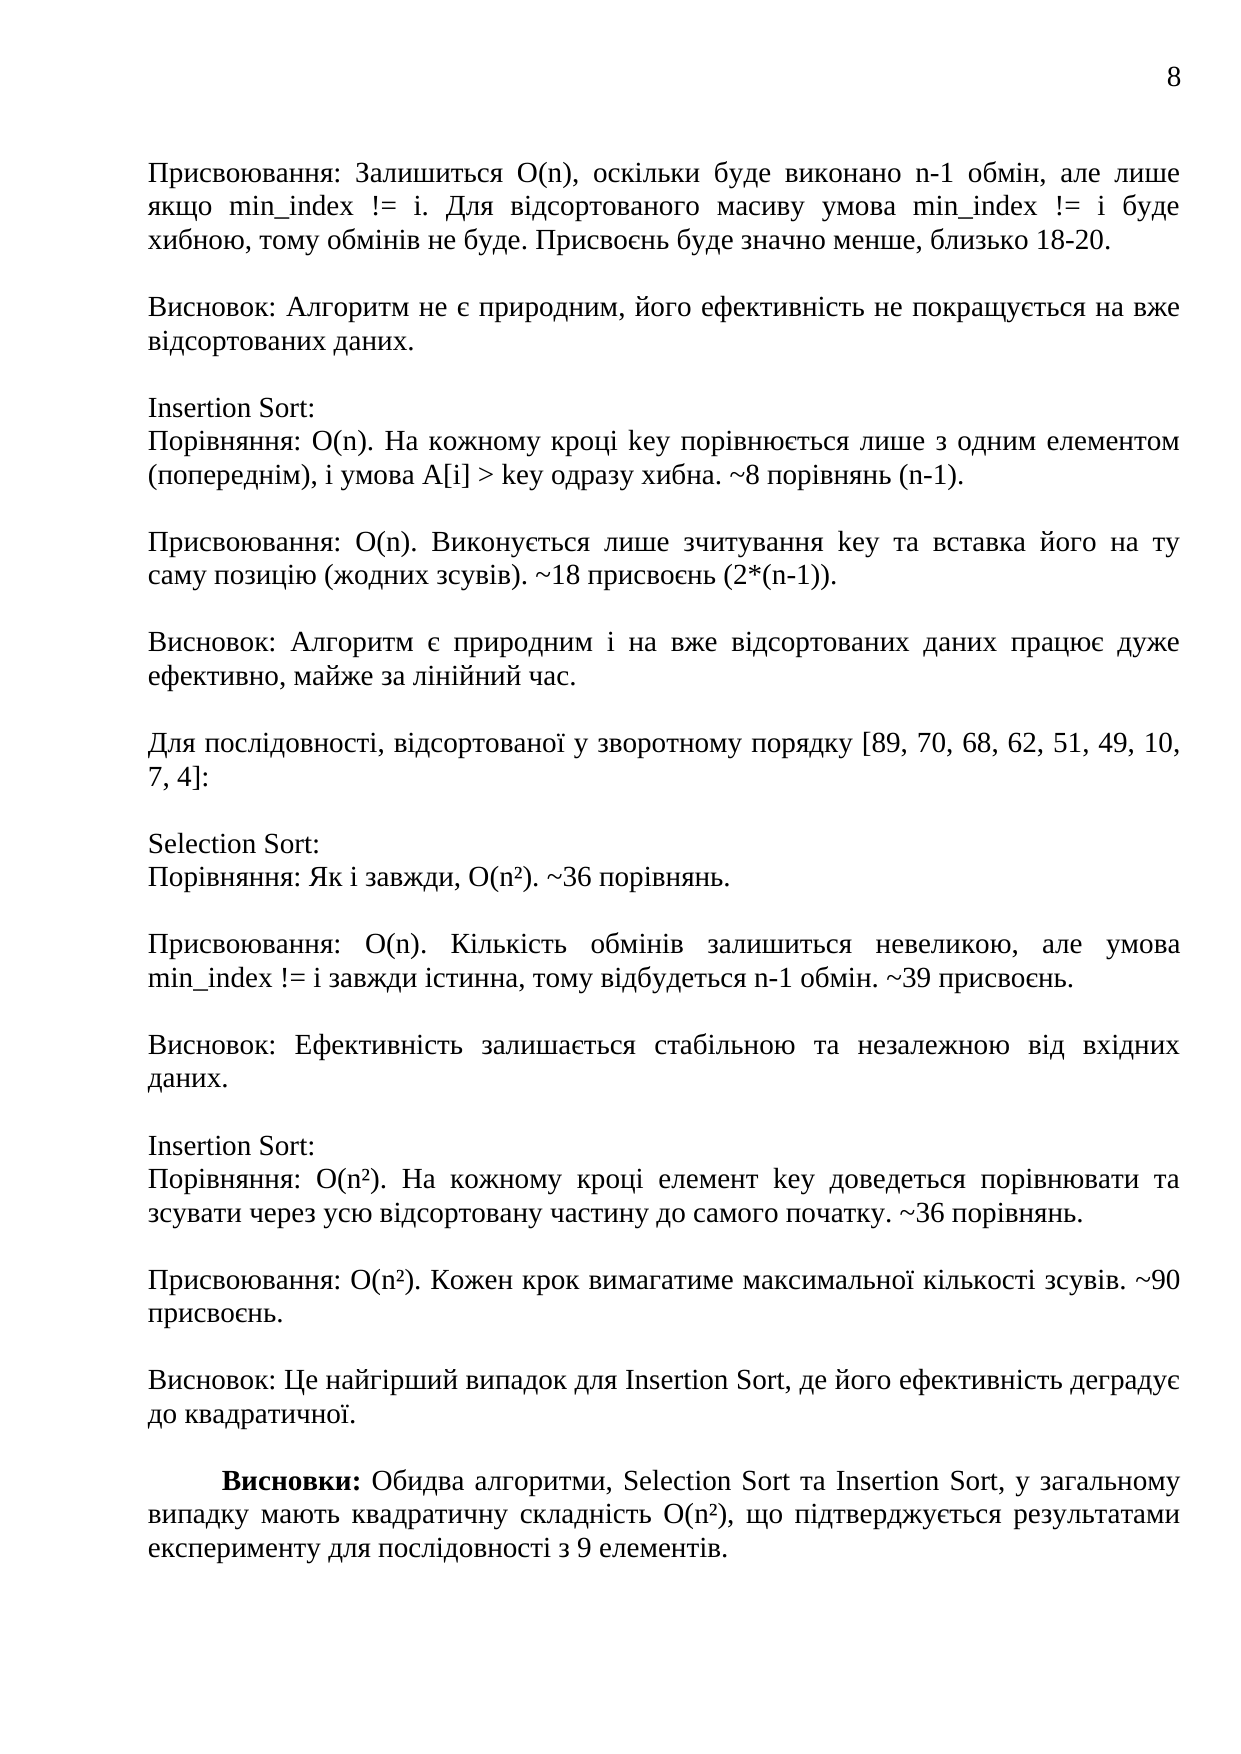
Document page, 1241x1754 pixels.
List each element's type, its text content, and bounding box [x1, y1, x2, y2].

text Висновок: Це найгірший випадок для Insertion Sort, де його ефективність деградує до квадратичної. [148, 1362, 1181, 1429]
text Selection Sort: [148, 826, 1181, 859]
text Висновки: Обидва алгоритми, Selection Sort та Insertion Sort, у загальному випадку мають квадратичну складність O(n²), що підтверджується результатами експерименту для послідовності з 9 елементів. [148, 1463, 1181, 1564]
text Присвоювання: O(n). Виконується лише зчитування key та вставка його на ту саму позицію (жодних зсувів). ~18 присвоєнь (2*(n-1)). [148, 524, 1181, 591]
text Присвоювання: O(n²). Кожен крок вимагатиме максимальної кількості зсувів. ~90 присвоєнь. [148, 1262, 1181, 1329]
text Insertion Sort: [148, 1128, 1181, 1161]
text Порівняння: O(n). На кожному кроці key порівнюється лише з одним елементом (попереднім), і умова A[i] > key одразу хибна. ~8 порівнянь (n-1). [148, 423, 1181, 490]
text Висновок: Алгоритм не є природним, його ефективність не покращується на вже відсортованих даних. [148, 289, 1181, 356]
text Висновок: Ефективність залишається стабільною та незалежною від вхідних даних. [148, 1027, 1181, 1094]
text Порівняння: O(n²). На кожному кроці елемент key доведеться порівнювати та зсувати через усю відсортовану частину до самого початку. ~36 порівнянь. [148, 1161, 1181, 1228]
text Присвоювання: O(n). Кількість обмінів залишиться невеликою, але умова min_index != i завжди істинна, тому відбудеться n-1 обмін. ~39 присвоєнь. [148, 926, 1181, 993]
text Для послідовності, відсортованої у зворотному порядку [89, 70, 68, 62, 51, 49, 10, 7, 4]: [148, 725, 1181, 792]
text Insertion Sort: [148, 390, 1181, 423]
text Присвоювання: Залишиться O(n), оскільки буде виконано n-1 обмін, але лише якщо min_index != i. Для відсортованого масиву умова min_index != i буде хибною, тому обмінів не буде. Присвоєнь буде значно менше, близько 18-20. [148, 155, 1181, 256]
text Висновок: Алгоритм є природним і на вже відсортованих даних працює дуже ефективно, майже за лінійний час. [148, 624, 1181, 692]
text Порівняння: Як і завжди, O(n²). ~36 порівнянь. [148, 859, 1181, 893]
